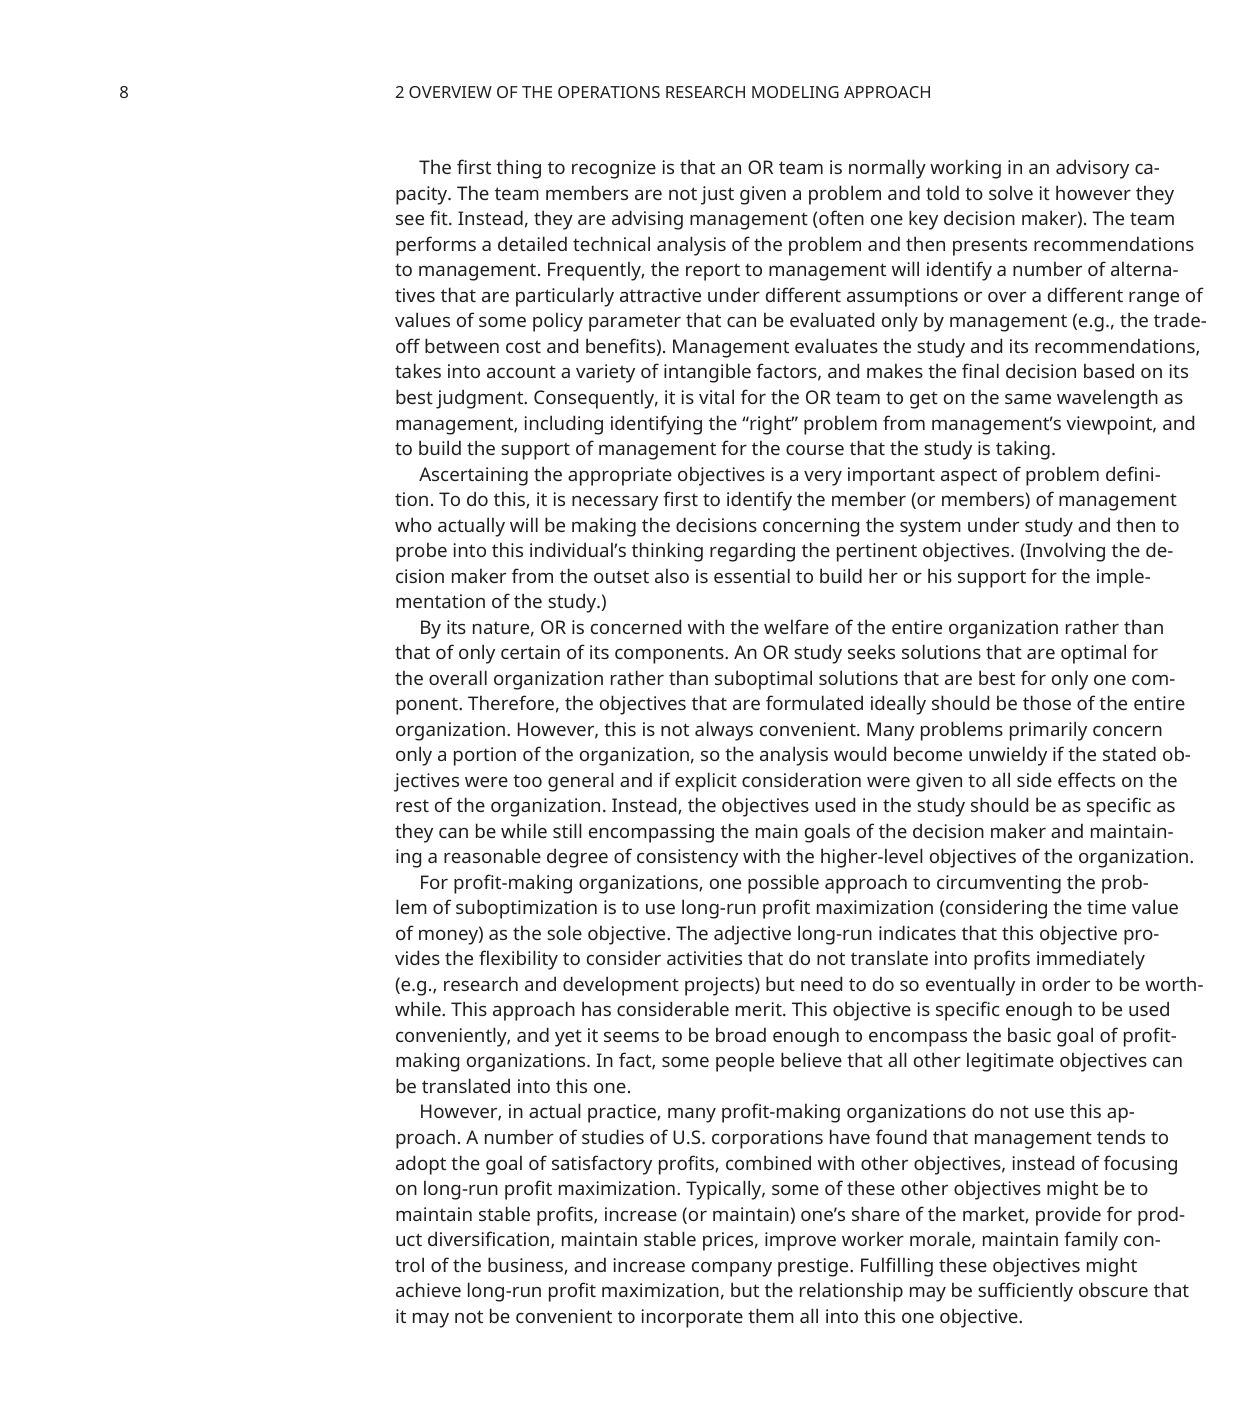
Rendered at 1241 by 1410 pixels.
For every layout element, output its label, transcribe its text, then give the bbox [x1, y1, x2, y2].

text of money) as the sole objective. The adjective long-run indicates that this objective pro- [395, 920, 1222, 946]
text it may not be convenient to incorporate them all into this one objective. [395, 1303, 1222, 1328]
text ponent. Therefore, the objectives that are formulated ideally should be those of the entire [395, 691, 1222, 716]
text Ascertaining the appropriate objectives is a very important aspect of problem defini- [395, 461, 1222, 486]
text jectives were too general and if explicit consideration were given to all side effects on the [395, 767, 1222, 793]
text that of only certain of its components. An OR study seeks solutions that are optimal for [395, 639, 1222, 665]
text see fit. Instead, they are advising management (often one key decision maker). The team [395, 206, 1222, 231]
text takes into account a variety of intangible factors, and makes the final decision based on its [395, 359, 1222, 384]
text 2 OVERVIEW OF THE OPERATIONS RESEARCH MODELING APPROACH [395, 81, 1106, 103]
text best judgment. Consequently, it is vital for the OR team to get on the same wavelength as [395, 384, 1222, 410]
text mentation of the study.) [395, 588, 1222, 614]
text on long-run profit maximization. Typically, some of these other objectives might be to [395, 1175, 1222, 1201]
text conveniently, and yet it seems to be broad enough to encompass the basic goal of profit- [395, 1022, 1222, 1048]
text lem of suboptimization is to use long-run profit maximization (considering the time value [395, 895, 1222, 920]
text only a portion of the organization, so the analysis would become unwieldy if the stated ob- [395, 742, 1222, 767]
text pacity. The team members are not just given a problem and told to solve it however they [395, 180, 1222, 206]
text tion. To do this, it is necessary first to identify the member (or members) of management [395, 486, 1222, 512]
text who actually will be making the decisions concerning the system under study and then to [395, 512, 1222, 537]
text proach. A number of studies of U.S. corporations have found that management tends to [395, 1124, 1222, 1150]
text values of some policy parameter that can be evaluated only by management (e.g., the trade- [395, 308, 1222, 333]
text adopt the goal of satisfactory profits, combined with other objectives, instead of focusing [395, 1150, 1222, 1175]
text to build the support of management for the course that the study is taking. [395, 435, 1222, 461]
text uct diversification, maintain stable prices, improve worker morale, maintain family con- [395, 1226, 1222, 1252]
text 8 [119, 81, 206, 103]
text organization. However, this is not always convenient. Many problems primarily concern [395, 716, 1222, 742]
text By its nature, OR is concerned with the welfare of the entire organization rather than [395, 614, 1222, 639]
text maintain stable profits, increase (or maintain) one’s share of the market, provide for prod- [395, 1201, 1222, 1226]
text probe into this individual’s thinking regarding the pertinent objectives. (Involving the de- [395, 537, 1222, 563]
text For profit-making organizations, one possible approach to circumventing the prob- [395, 869, 1222, 895]
text cision maker from the outset also is essential to build her or his support for the imple- [395, 563, 1222, 588]
text they can be while still encompassing the main goals of the decision maker and maintain- [395, 818, 1222, 844]
text making organizations. In fact, some people believe that all other legitimate objectives can [395, 1048, 1222, 1073]
text be translated into this one. [395, 1073, 1222, 1099]
text vides the flexibility to consider activities that do not translate into profits immediately [395, 946, 1222, 971]
text trol of the business, and increase company prestige. Fulfilling these objectives might [395, 1252, 1222, 1277]
text tives that are particularly attractive under different assumptions or over a different range of [395, 282, 1222, 308]
text the overall organization rather than suboptimal solutions that are best for only one com- [395, 665, 1222, 691]
text while. This approach has considerable merit. This objective is specific enough to be used [395, 997, 1222, 1022]
text The first thing to recognize is that an OR team is normally working in an advisory ca- [395, 154, 1222, 180]
text (e.g., research and development projects) but need to do so eventually in order to be worth- [395, 971, 1222, 997]
text rest of the organization. Instead, the objectives used in the study should be as specific as [395, 793, 1222, 818]
text ing a reasonable degree of consistency with the higher-level objectives of the organization. [395, 844, 1222, 869]
text achieve long-run profit maximization, but the relationship may be sufficiently obscure that [395, 1277, 1222, 1303]
text to management. Frequently, the report to management will identify a number of alterna- [395, 257, 1222, 282]
text performs a detailed technical analysis of the problem and then presents recommendations [395, 231, 1222, 257]
text off between cost and benefits). Management evaluates the study and its recommendations, [395, 333, 1222, 359]
text management, including identifying the “right” problem from management’s viewpoint, and [395, 410, 1222, 435]
text However, in actual practice, many profit-making organizations do not use this ap- [395, 1099, 1222, 1124]
